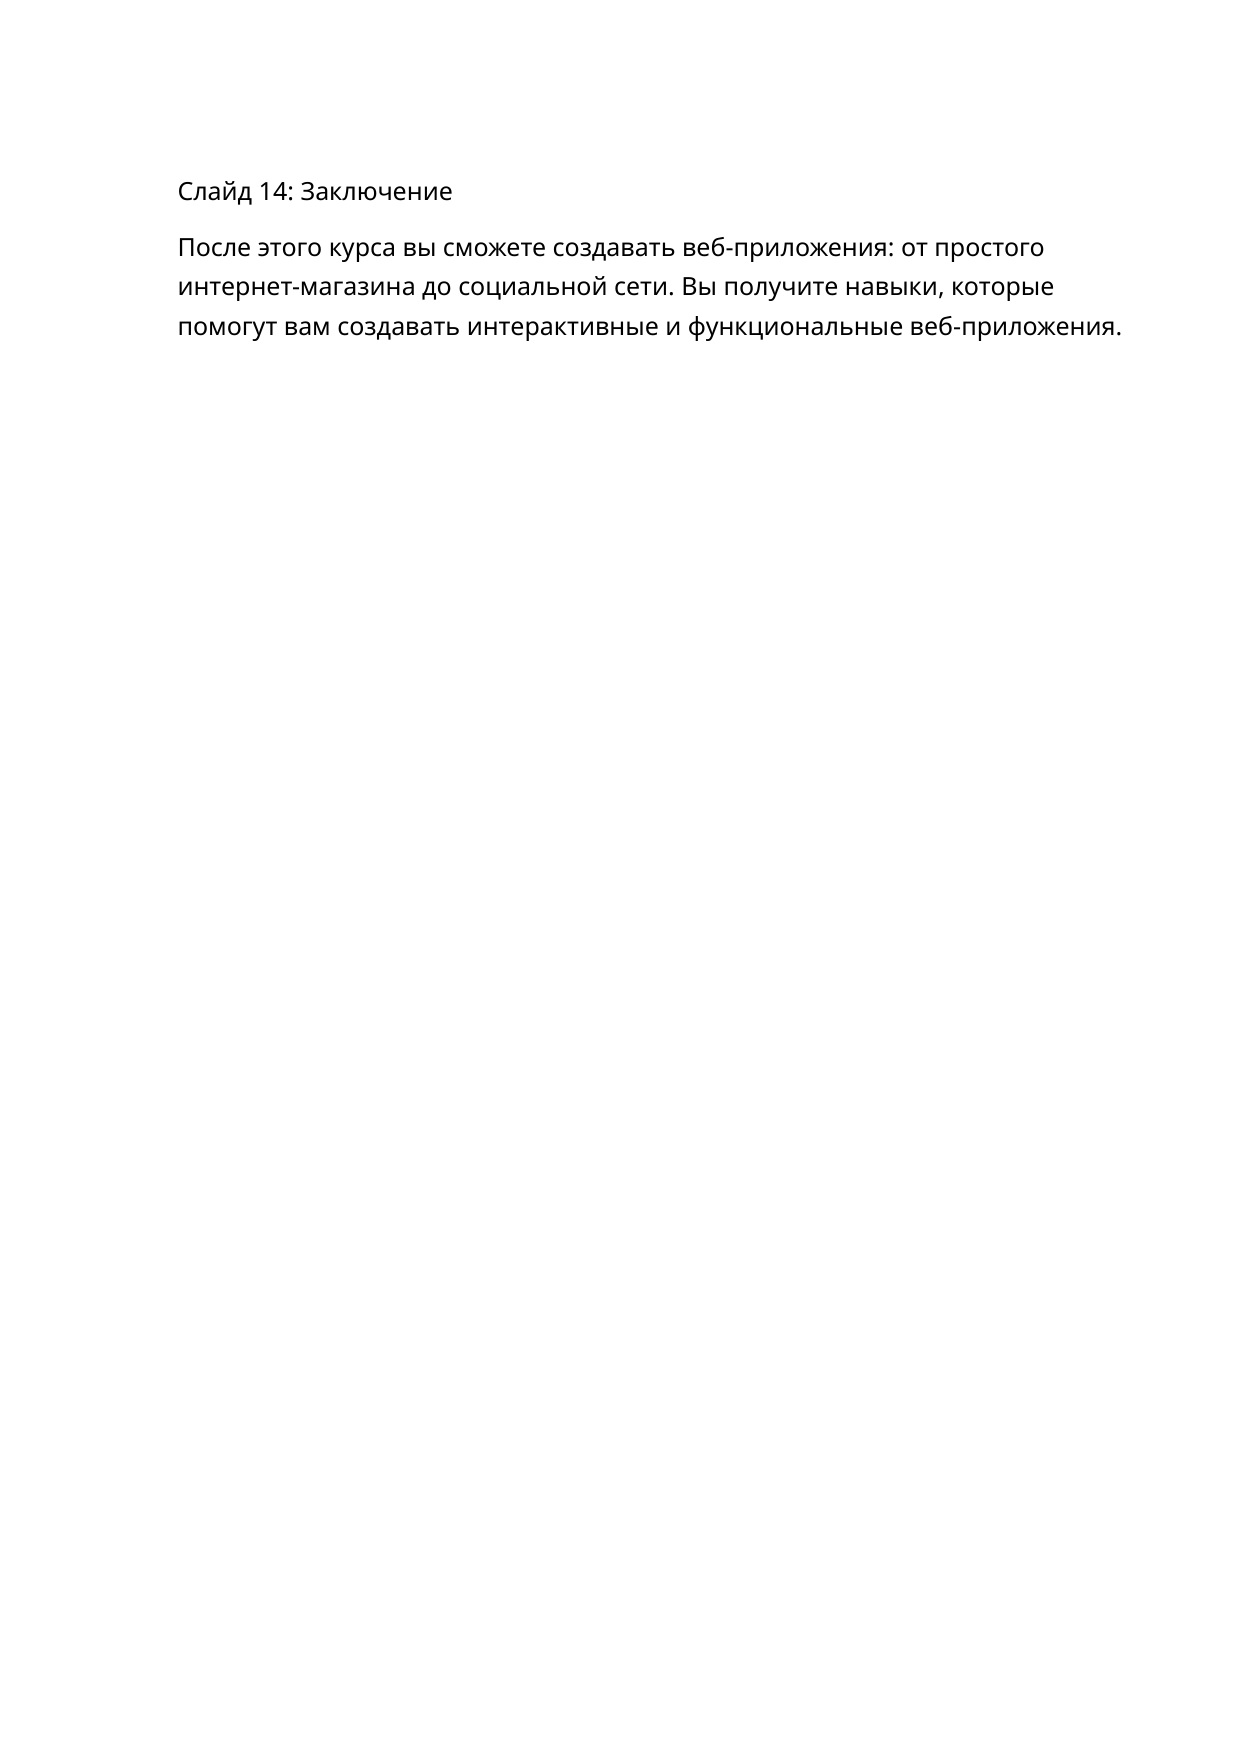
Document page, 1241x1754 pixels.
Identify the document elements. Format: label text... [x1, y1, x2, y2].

text После этого курса вы сможете создавать веб-приложения: от простого интернет-магазина до социальной сети. Вы получите навыки, которые помогут вам создавать интерактивные и функциональные веб-приложения. [177, 230, 1152, 342]
text Слайд 14: Заключение [177, 174, 1152, 208]
